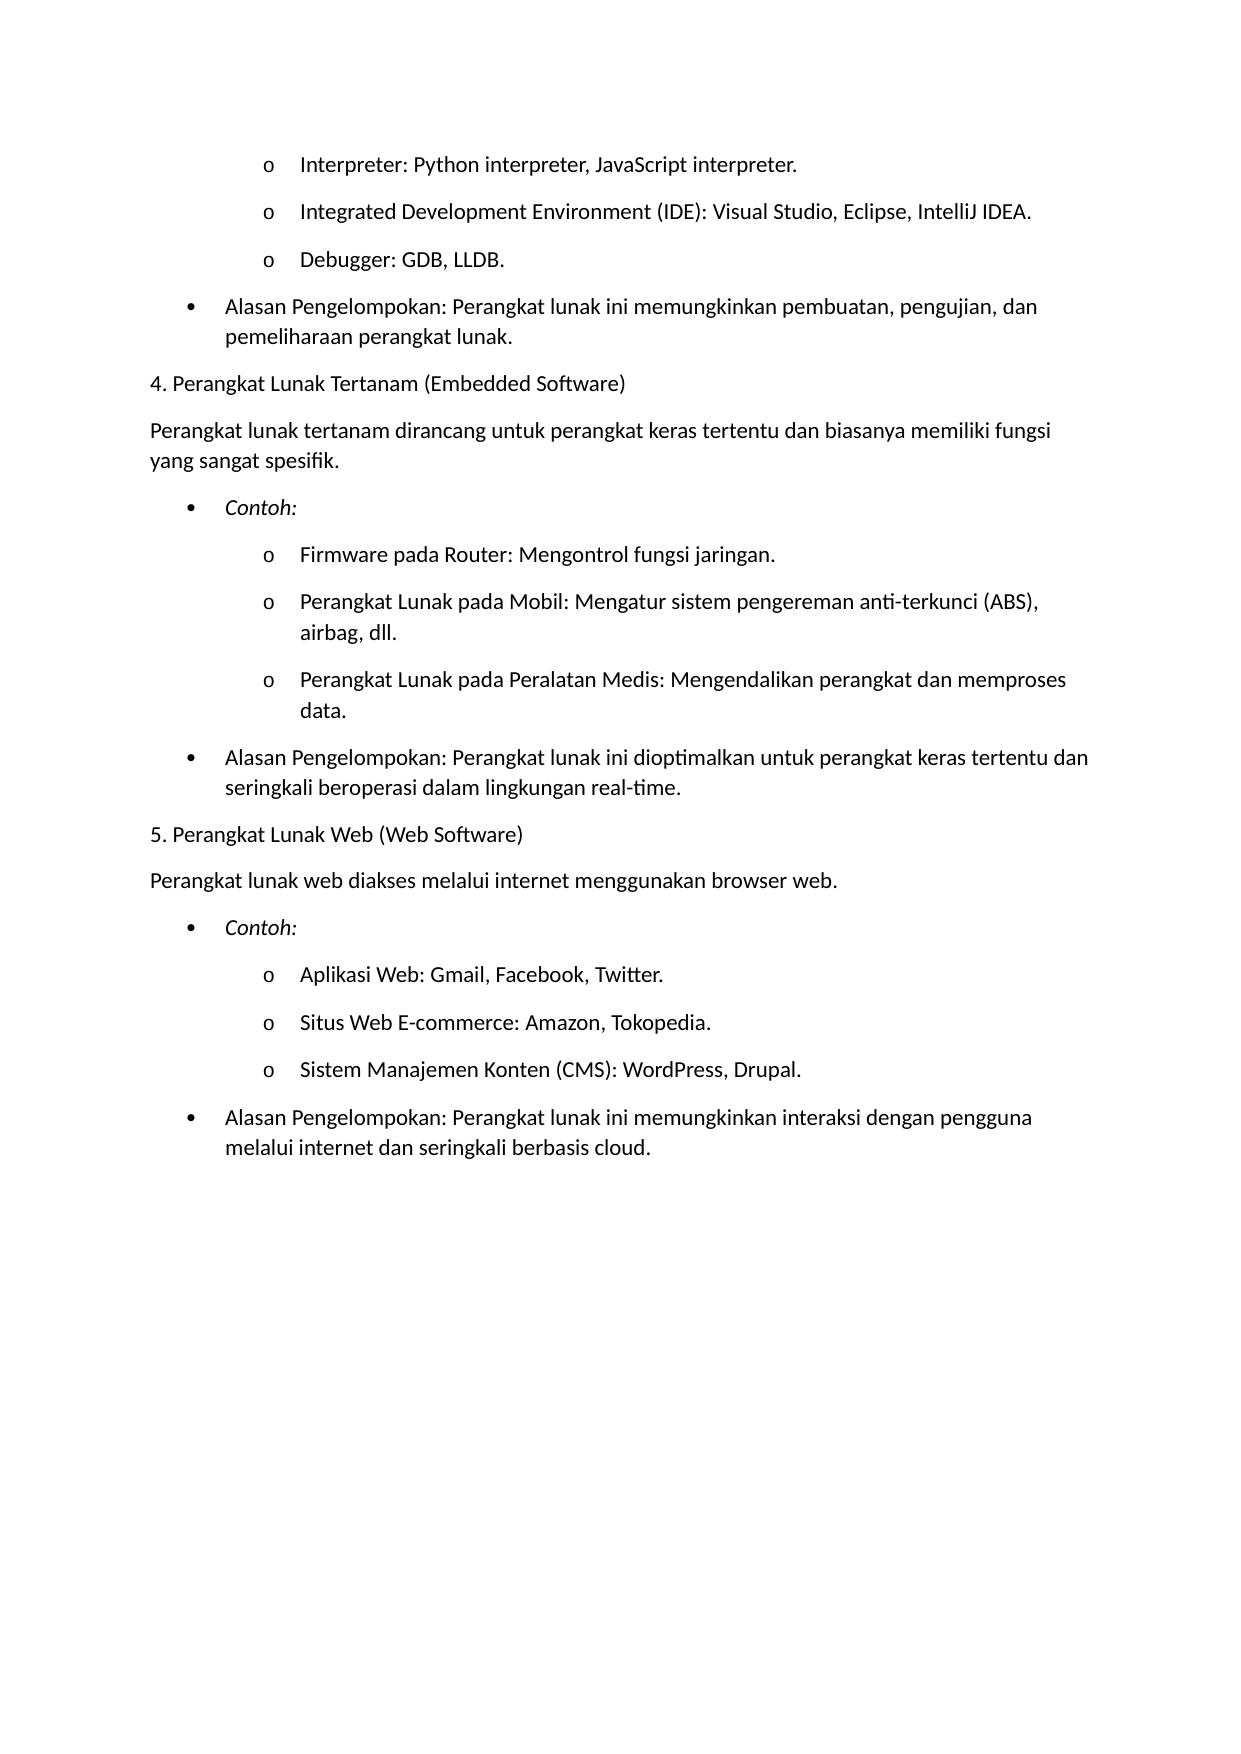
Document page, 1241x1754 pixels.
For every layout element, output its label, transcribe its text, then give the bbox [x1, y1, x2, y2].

list Integrated Development Environment (IDE): Visual Studio, Eclipse, IntelliJ IDEA. [262, 197, 1090, 226]
list Debugger: GDB, LLDB. [262, 245, 1090, 273]
text 4. Perangkat Lunak Tertanam (Embedded Software) [150, 369, 1090, 397]
list Alasan Pengelompokan: Perangkat lunak ini memungkinkan pembuatan, pengujian, dan pemeliharaan perangkat lunak. [187, 292, 1090, 350]
list Perangkat Lunak pada Mobil: Mengatur sistem pengereman anti-terkunci (ABS), airbag, dll. [262, 587, 1090, 646]
list Sistem Manajemen Konten (CMS): WordPress, Drupal. [262, 1055, 1090, 1084]
list Alasan Pengelompokan: Perangkat lunak ini dioptimalkan untuk perangkat keras tertentu dan seringkali beroperasi dalam lingkungan real-time. [187, 743, 1090, 801]
list Aplikasi Web: Gmail, Facebook, Twitter. [262, 960, 1090, 989]
text Perangkat lunak web diakses melalui internet menggunakan browser web. [150, 867, 1090, 895]
text 5. Perangkat Lunak Web (Web Software) [150, 820, 1090, 848]
list Contoh: [187, 493, 1090, 521]
list Contoh: [187, 913, 1090, 942]
list Situs Web E-commerce: Amazon, Tokopedia. [262, 1008, 1090, 1036]
list Firmware pada Router: Mengontrol fungsi jaringan. [262, 540, 1090, 569]
list Perangkat Lunak pada Peralatan Medis: Mengendalikan perangkat dan memproses data. [262, 665, 1090, 724]
list Alasan Pengelompokan: Perangkat lunak ini memungkinkan interaksi dengan pengguna melalui internet dan seringkali berbasis cloud. [187, 1103, 1090, 1161]
list Interpreter: Python interpreter, JavaScript interpreter. [262, 150, 1090, 178]
text Perangkat lunak tertanam dirancang untuk perangkat keras tertentu dan biasanya memiliki fungsi yang sangat spesifik. [150, 416, 1090, 474]
